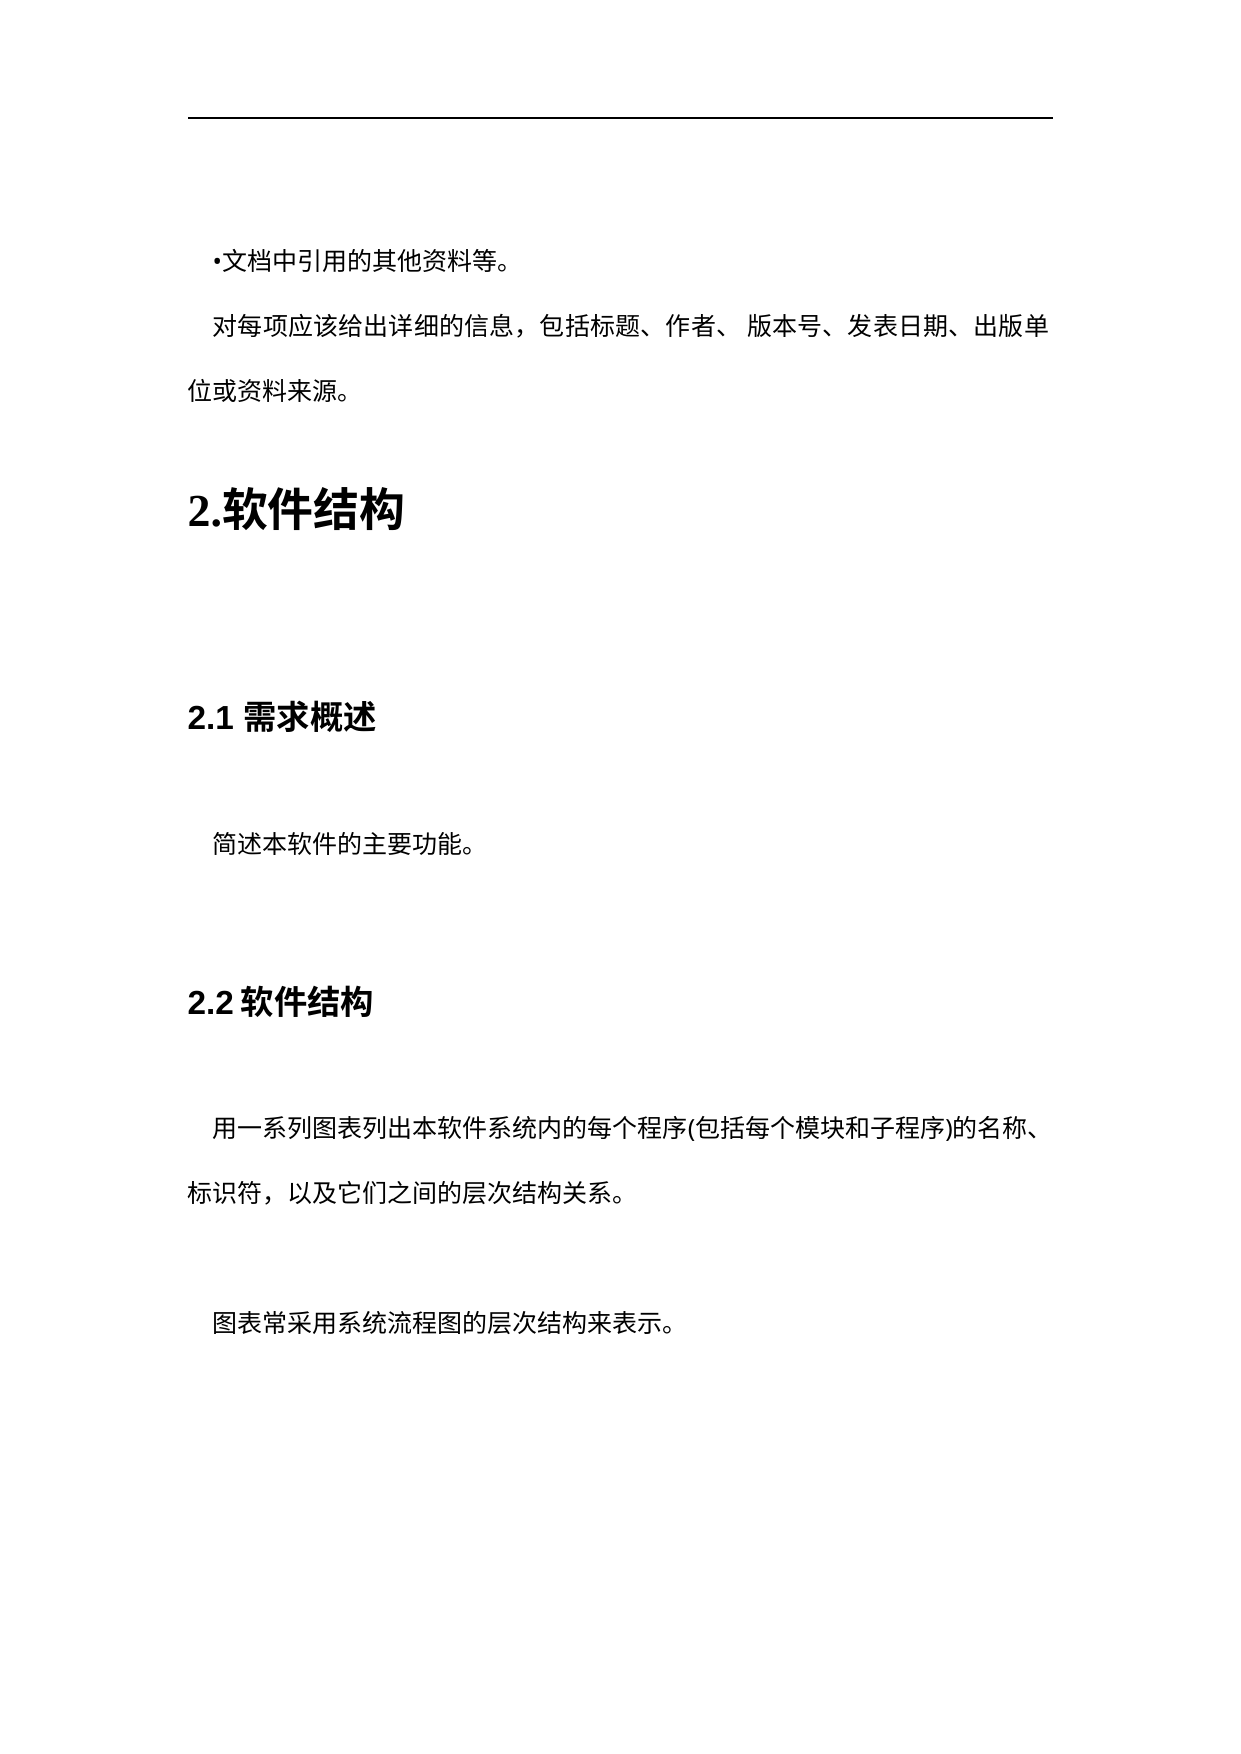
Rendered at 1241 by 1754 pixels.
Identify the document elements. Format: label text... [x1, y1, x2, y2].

subtitle 2.软件结构 [187, 457, 1053, 555]
text 对每项应该给出详细的信息，包括标题、作者、 版本号、发表日期、出版单位或资料来源。 [187, 292, 1053, 422]
text •文档中引用的其他资料等。 [187, 227, 1053, 292]
subtitle 2.1 需求概述 [187, 683, 1053, 748]
text 简述本软件的主要功能。 [187, 810, 1053, 875]
text 用一系列图表列出本软件系统内的每个程序(包括每个模块和子程序)的名称、标识符，以及它们之间的层次结构关系。 [187, 1094, 1053, 1224]
text 图表常采用系统流程图的层次结构来表示。 [187, 1289, 1053, 1354]
subtitle 2.2软件结构 [187, 967, 1053, 1032]
